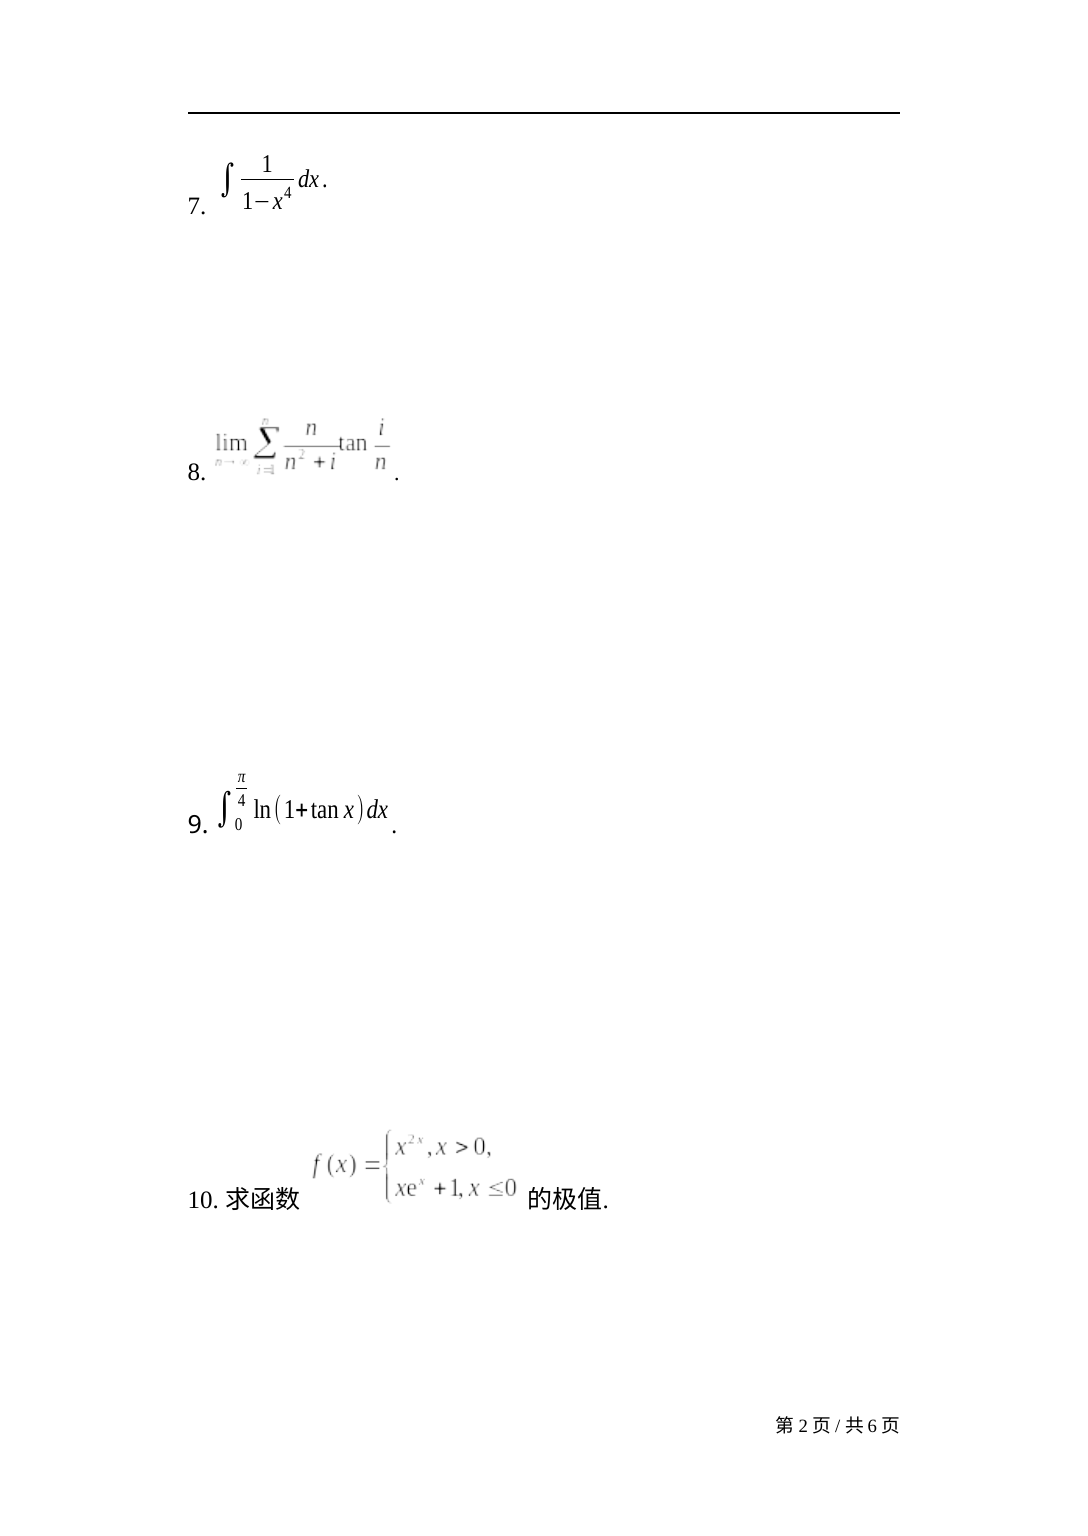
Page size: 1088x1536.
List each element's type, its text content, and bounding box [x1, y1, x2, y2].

text 9. . [187, 768, 900, 865]
text 7. [187, 150, 900, 248]
text 8. . [187, 410, 900, 508]
text 10. 求函数 的极值. [187, 1125, 900, 1223]
